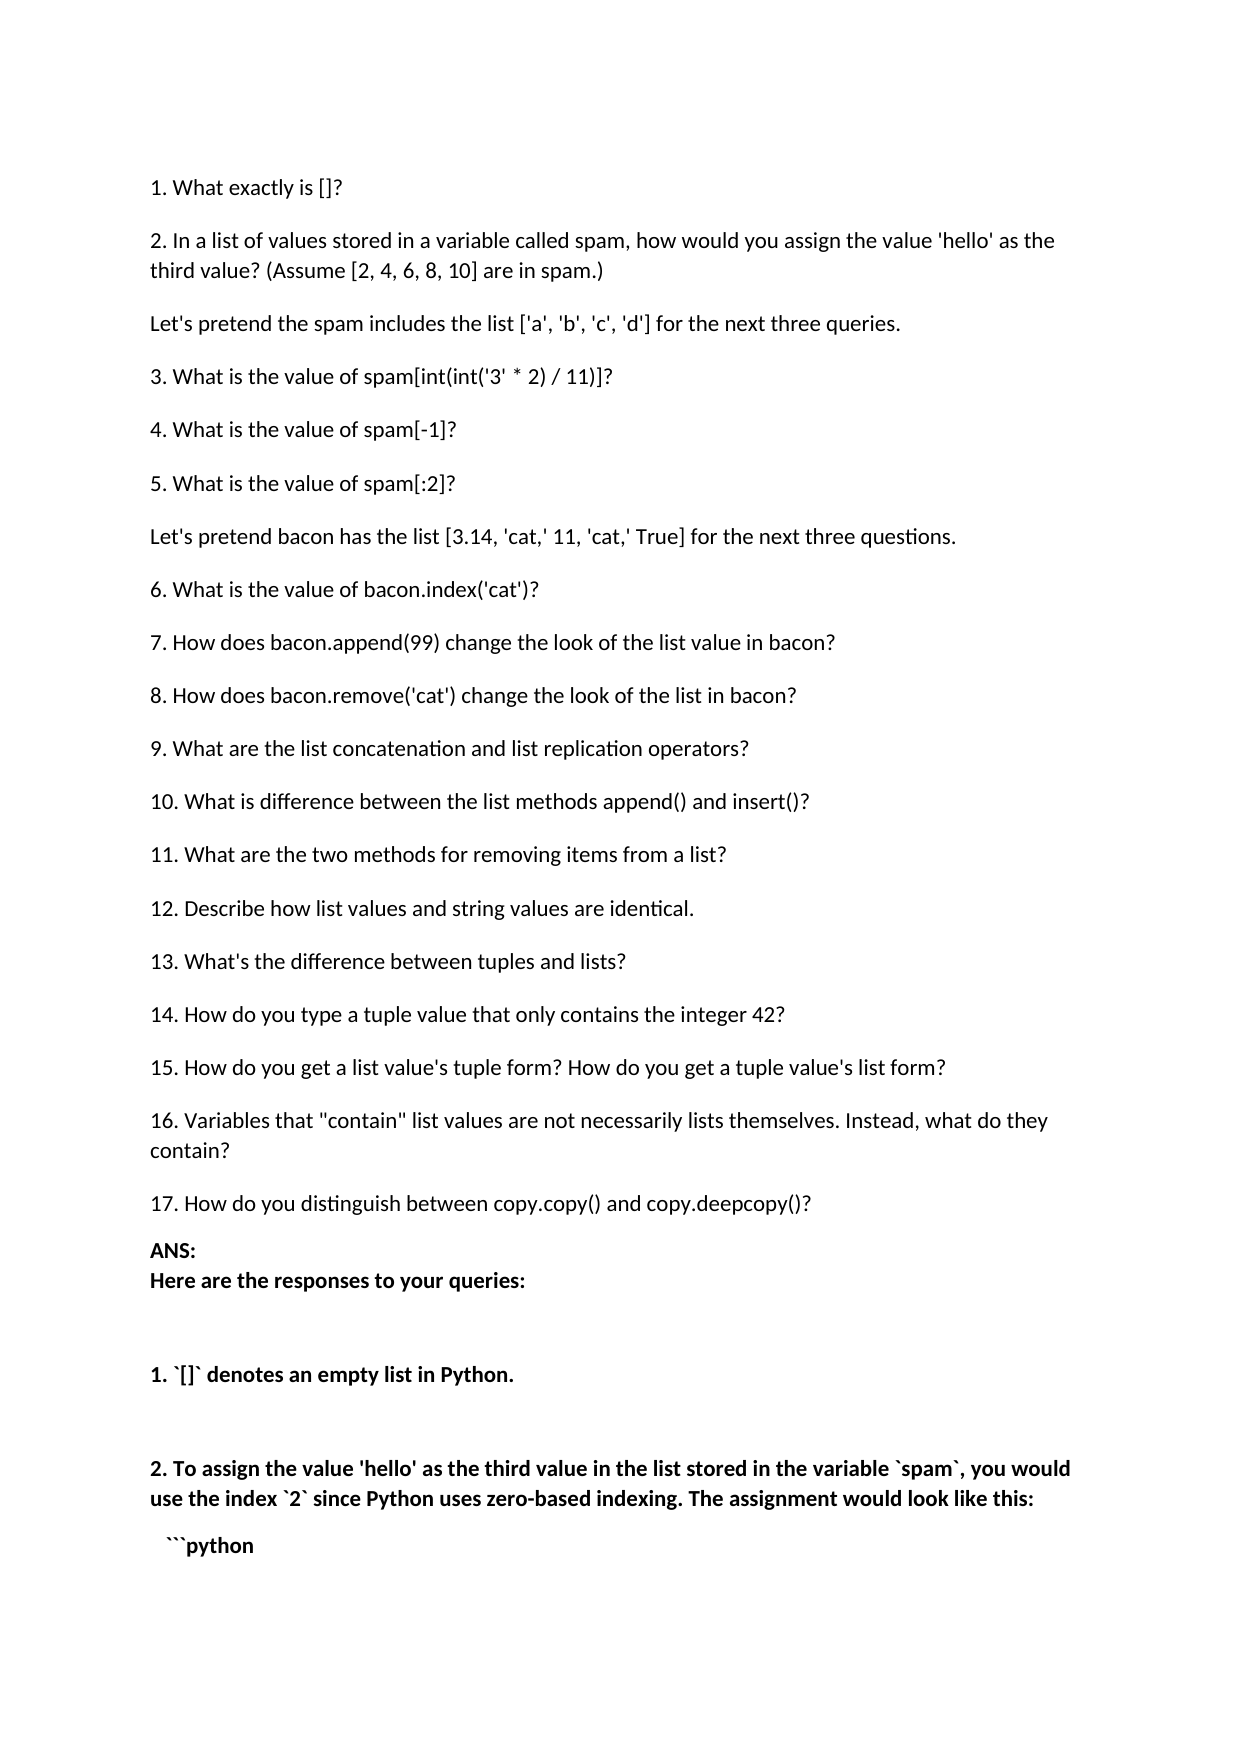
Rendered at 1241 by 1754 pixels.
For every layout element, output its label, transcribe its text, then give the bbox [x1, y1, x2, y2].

text 1. `[]` denotes an empty list in Python. [150, 1360, 1090, 1388]
text 2. To assign the value 'hello' as the third value in the list stored in the variable `spam`, you would use the index `2` since Python uses zero-based indexing. The assignment would look like this: [150, 1454, 1090, 1512]
text 1. What exactly is []? [150, 173, 1090, 201]
text 16. Variables that "contain" list values are not necessarily lists themselves. Instead, what do they contain? [150, 1106, 1090, 1164]
text ANS: Here are the responses to your queries: [150, 1236, 1090, 1295]
text 10. What is difference between the list methods append() and insert()? [150, 787, 1090, 816]
text 6. What is the value of bacon.index('cat')? [150, 575, 1090, 603]
text Let's pretend the spam includes the list ['a', 'b', 'c', 'd'] for the next three queries. [150, 309, 1090, 337]
text 5. What is the value of spam[:2]? [150, 469, 1090, 497]
text 14. How do you type a tuple value that only contains the integer 42? [150, 1000, 1090, 1028]
text 11. What are the two methods for removing items from a list? [150, 841, 1090, 869]
text 3. What is the value of spam[int(int('3' * 2) / 11)]? [150, 362, 1090, 391]
text 4. What is the value of spam[-1]? [150, 416, 1090, 444]
text Let's pretend bacon has the list [3.14, 'cat,' 11, 'cat,' True] for the next three questions. [150, 522, 1090, 550]
text 15. How do you get a list value's tuple form? How do you get a tuple value's list form? [150, 1053, 1090, 1081]
text 7. How does bacon.append(99) change the look of the list value in bacon? [150, 628, 1090, 656]
text 2. In a list of values stored in a variable called spam, how would you assign the value 'hello' as the third value? (Assume [2, 4, 6, 8, 10] are in spam.) [150, 226, 1090, 284]
text ```python [150, 1531, 1090, 1559]
text 8. How does bacon.remove('cat') change the look of the list in bacon? [150, 681, 1090, 709]
text 12. Describe how list values and string values are identical. [150, 894, 1090, 922]
text 9. What are the list concatenation and list replication operators? [150, 734, 1090, 762]
text 17. How do you distinguish between copy.copy() and copy.deepcopy()? [150, 1189, 1090, 1218]
text 13. What's the difference between tuples and lists? [150, 947, 1090, 975]
